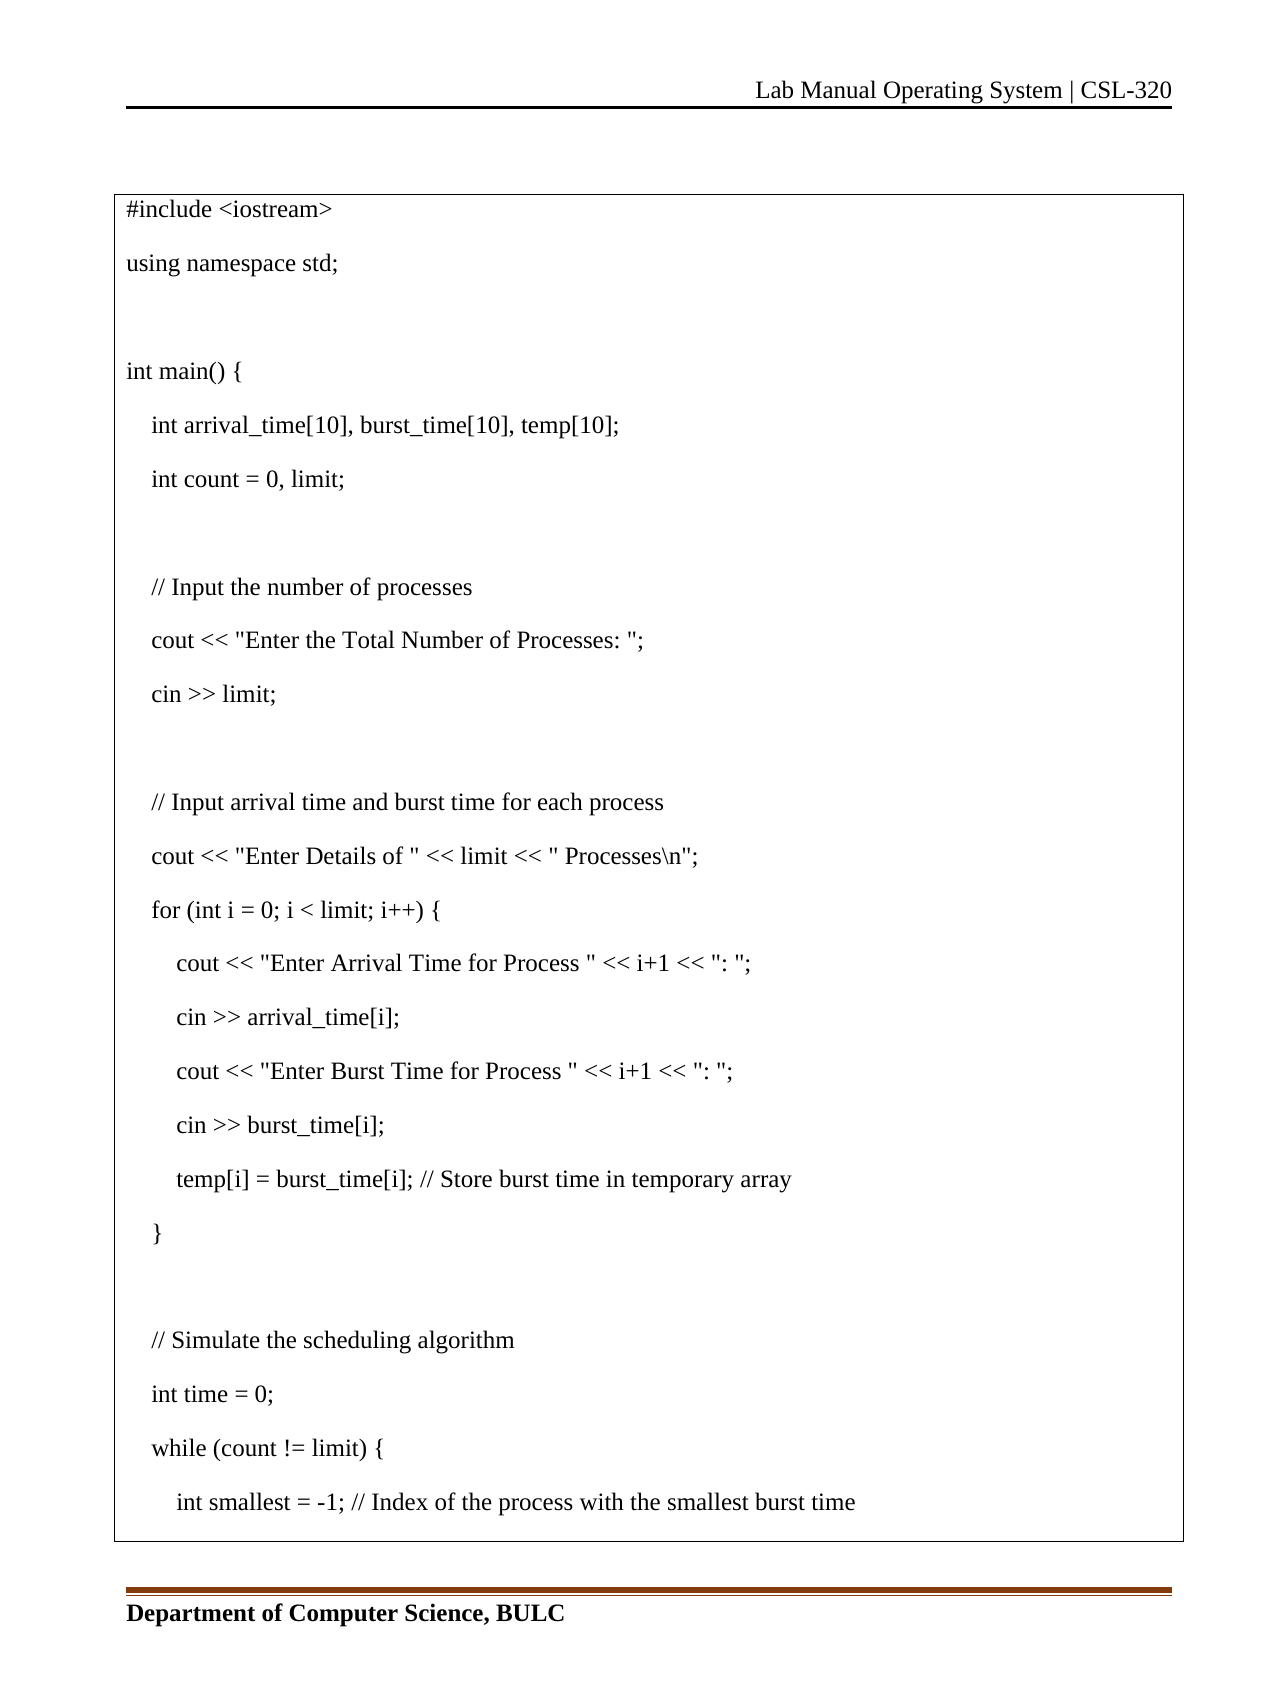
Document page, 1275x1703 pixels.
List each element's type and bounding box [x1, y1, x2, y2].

table_header [115, 195, 1183, 1541]
